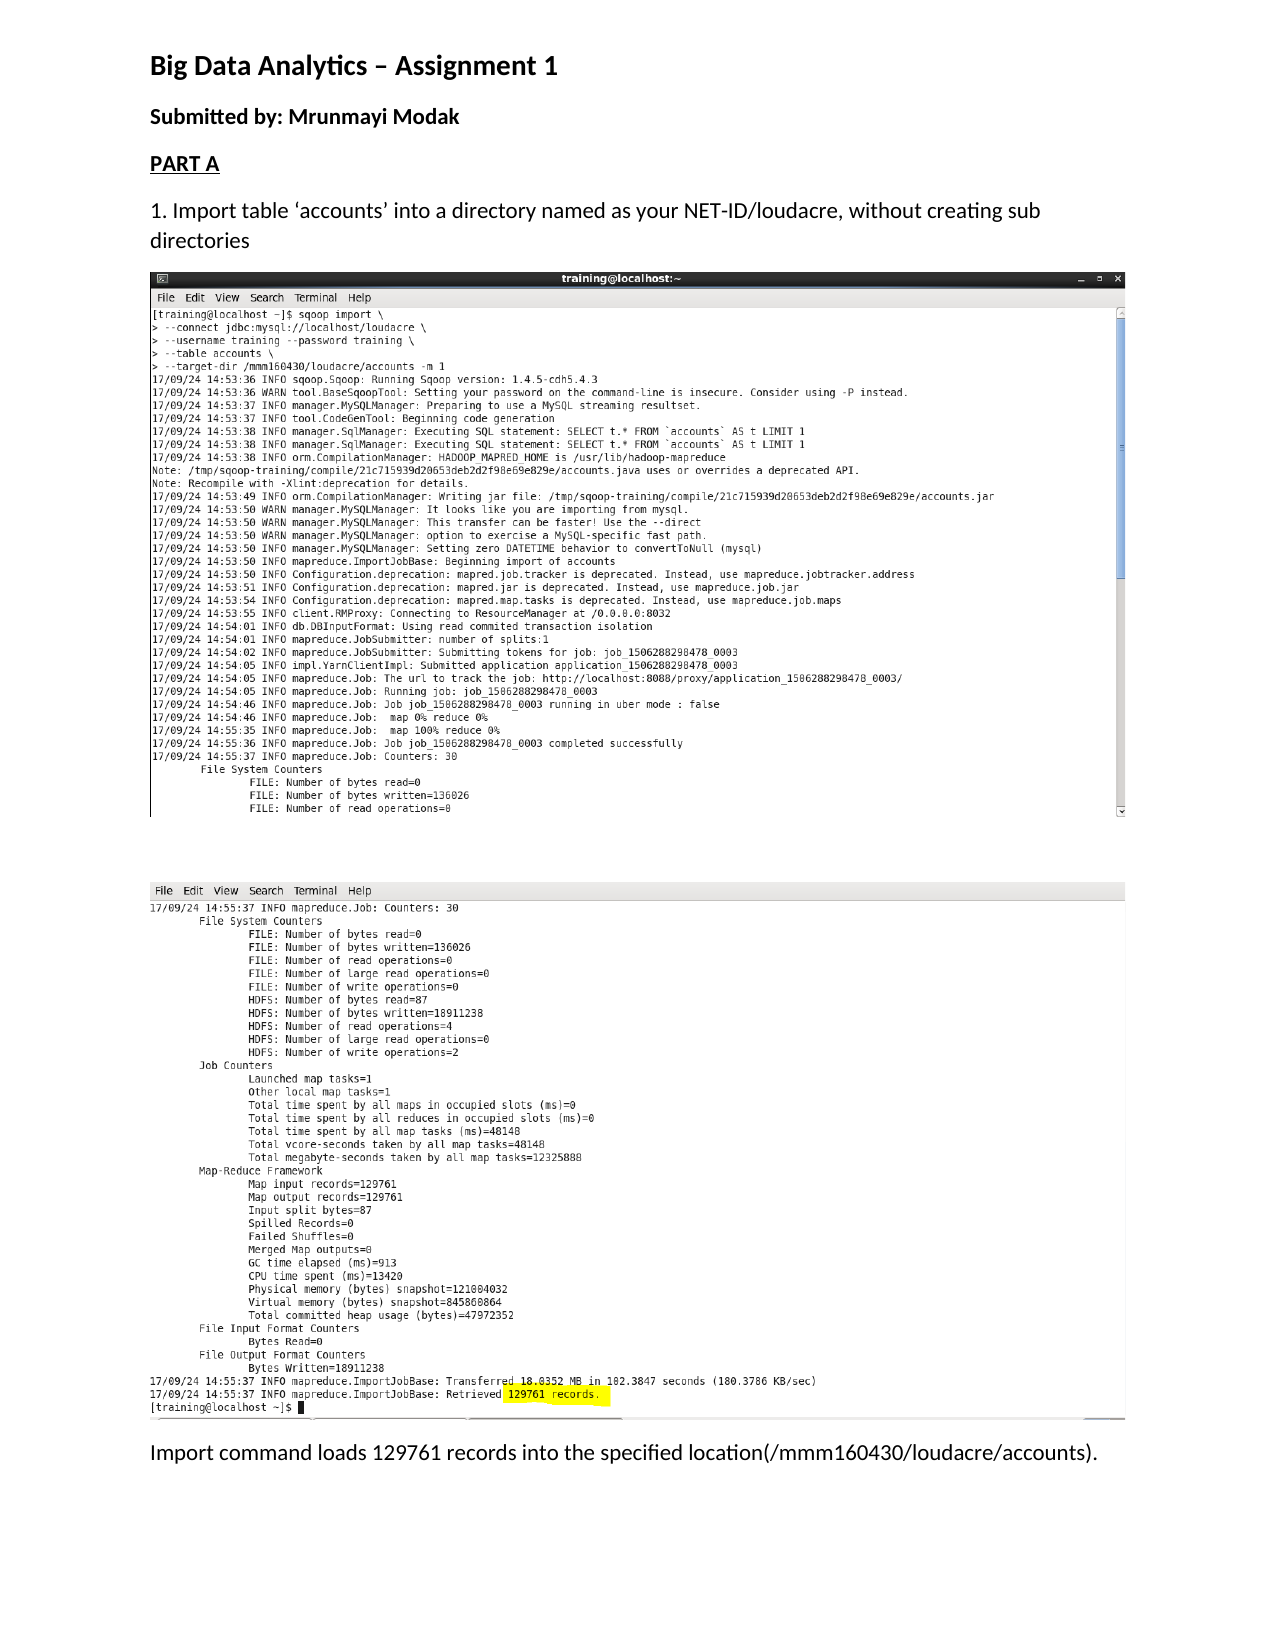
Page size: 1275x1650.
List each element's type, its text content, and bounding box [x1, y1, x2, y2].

picture [150, 272, 1125, 817]
text Big Data Analytics – Assignment 1 [150, 47, 1125, 82]
text Import command loads 129761 records into the specified location(/mmm160430/loudacre/accounts). [150, 1438, 1125, 1467]
picture [150, 882, 1125, 1420]
text PART A [150, 149, 1125, 177]
text Submitted by: Mrunmayi Modak [150, 102, 1125, 130]
text 1. Import table ‘accounts’ into a directory named as your NET-ID/loudacre, without creating sub directories [150, 196, 1125, 254]
